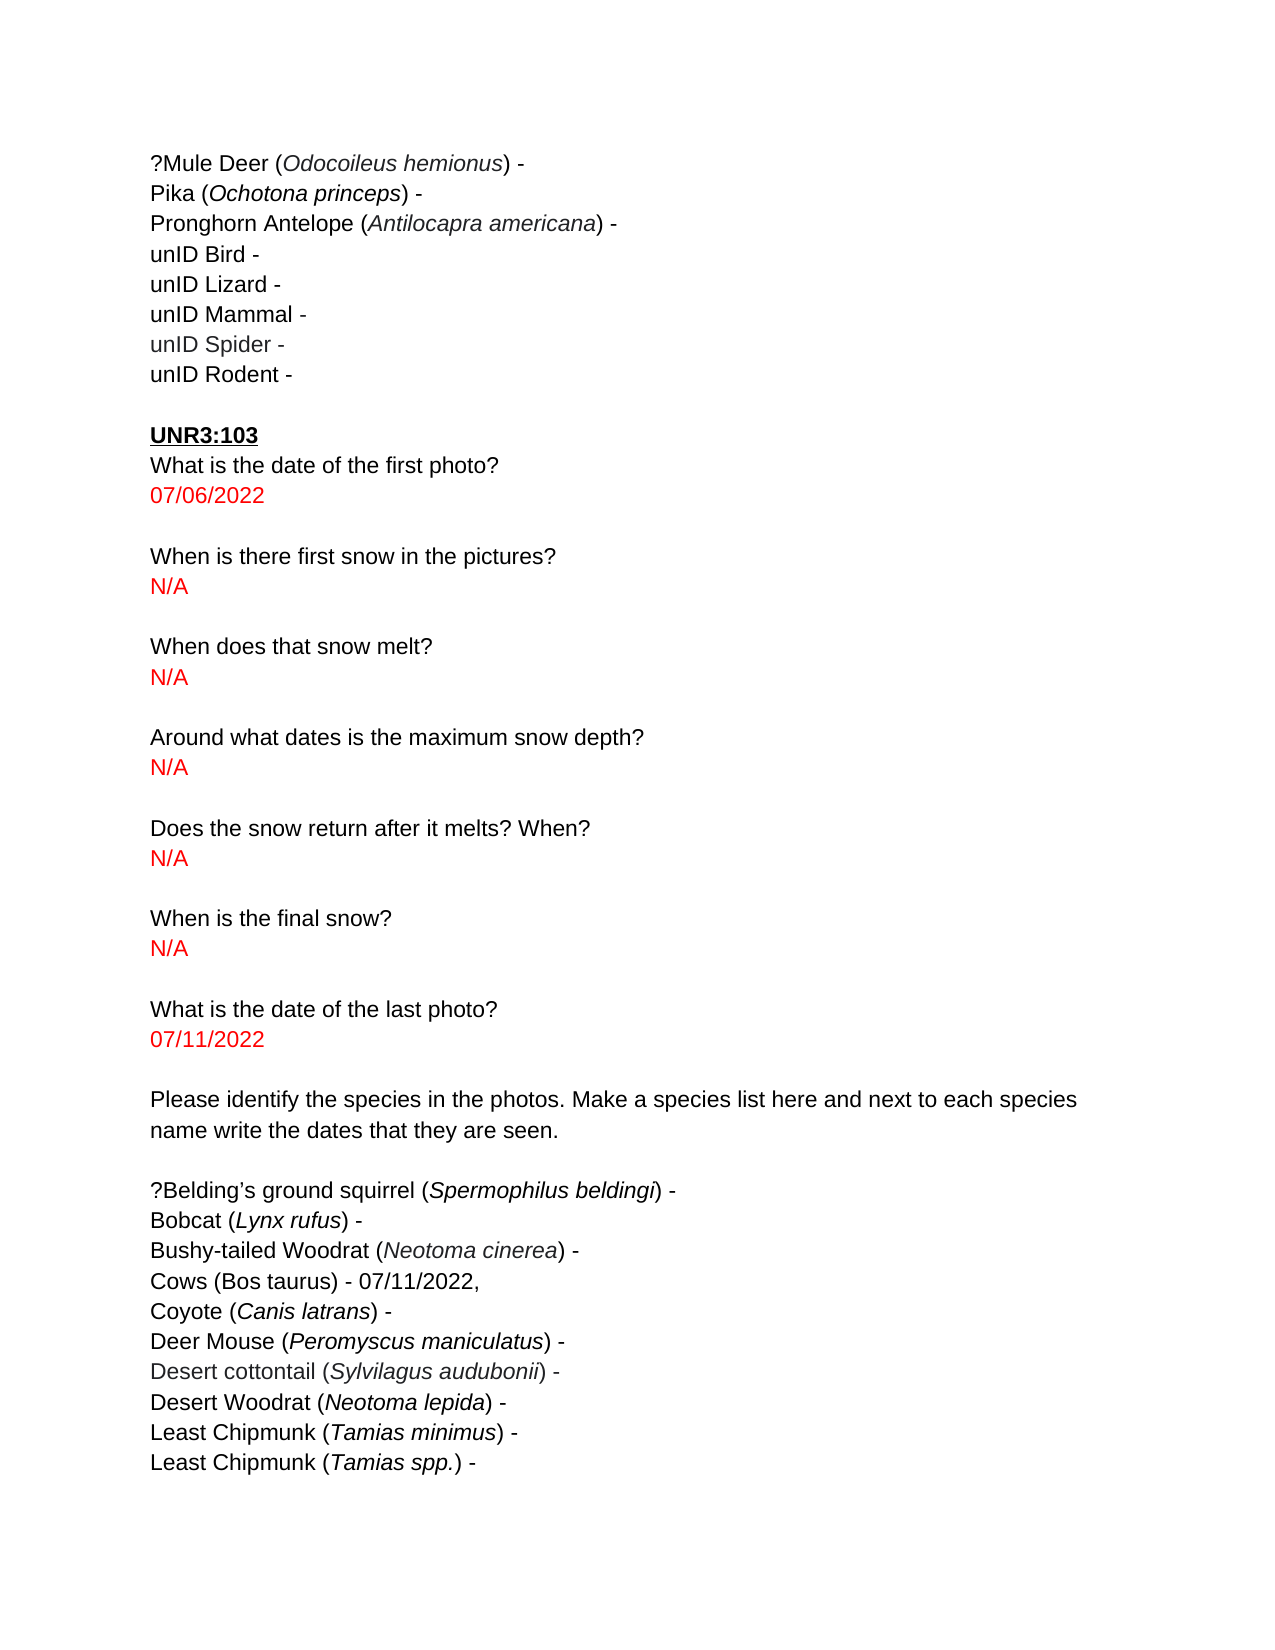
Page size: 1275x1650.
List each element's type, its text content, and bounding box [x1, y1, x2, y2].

text Pronghorn Antelope (Antilocapra americana) - [596, 210, 1125, 237]
text ?Mule Deer (Odocoileus hemionus) - [503, 150, 1125, 176]
text unID Bird - [150, 241, 1125, 267]
text 07/11/2022 [150, 1026, 1125, 1052]
text Does the snow return after it melts? When? [150, 814, 1125, 841]
text Cows (Bos taurus) - 07/11/2022, [150, 1268, 1125, 1294]
text Desert cottontail (Sylvilagus audubonii) - [150, 1358, 1125, 1385]
text ?Belding’s ground squirrel (Spermophilus beldingi) - [150, 1177, 1125, 1203]
text Least Chipmunk (Tamias spp.) - [150, 1449, 1125, 1475]
text UNR3:103 [150, 422, 1125, 448]
text Pika (Ochotona princeps) - [150, 180, 1125, 207]
text unID Mammal - [150, 301, 1125, 327]
text N/A [150, 935, 1125, 962]
text What is the date of the first photo? [150, 452, 1125, 478]
text N/A [150, 754, 1125, 781]
text unID Spider - [150, 331, 1125, 358]
text When is the final snow? [150, 905, 1125, 932]
text Coyote (Canis latrans) - [150, 1298, 1125, 1324]
text Bobcat (Lynx rufus) - [150, 1207, 1125, 1234]
text Desert Woodrat (Neotoma lepida) - [150, 1388, 1125, 1415]
text N/A [150, 845, 1125, 871]
text N/A [150, 663, 1125, 690]
text unID Lizard - [150, 271, 1125, 297]
text Pronghorn Antelope (Antilocapra americana) - [150, 210, 368, 237]
text 07/06/2022 [150, 482, 1125, 509]
text Bushy-tailed Woodrat (Neotoma cinerea) - [150, 1237, 1125, 1264]
text N/A [150, 573, 1125, 599]
text When does that snow melt? [150, 633, 1125, 660]
text Please identify the species in the photos. Make a species list here and next to each species name write the dates that they are seen. [150, 1086, 1125, 1143]
text Deer Mouse (Peromyscus maniculatus) - [150, 1328, 1125, 1354]
text unID Rodent - [150, 361, 1125, 388]
text What is the date of the last photo? [150, 996, 1125, 1022]
text ?Mule Deer (Odocoileus hemionus) - [150, 150, 283, 176]
text When is there first snow in the pictures? [150, 543, 1125, 569]
text Least Chipmunk (Tamias minimus) - [150, 1419, 1125, 1445]
text Around what dates is the maximum snow depth? [150, 724, 1125, 750]
